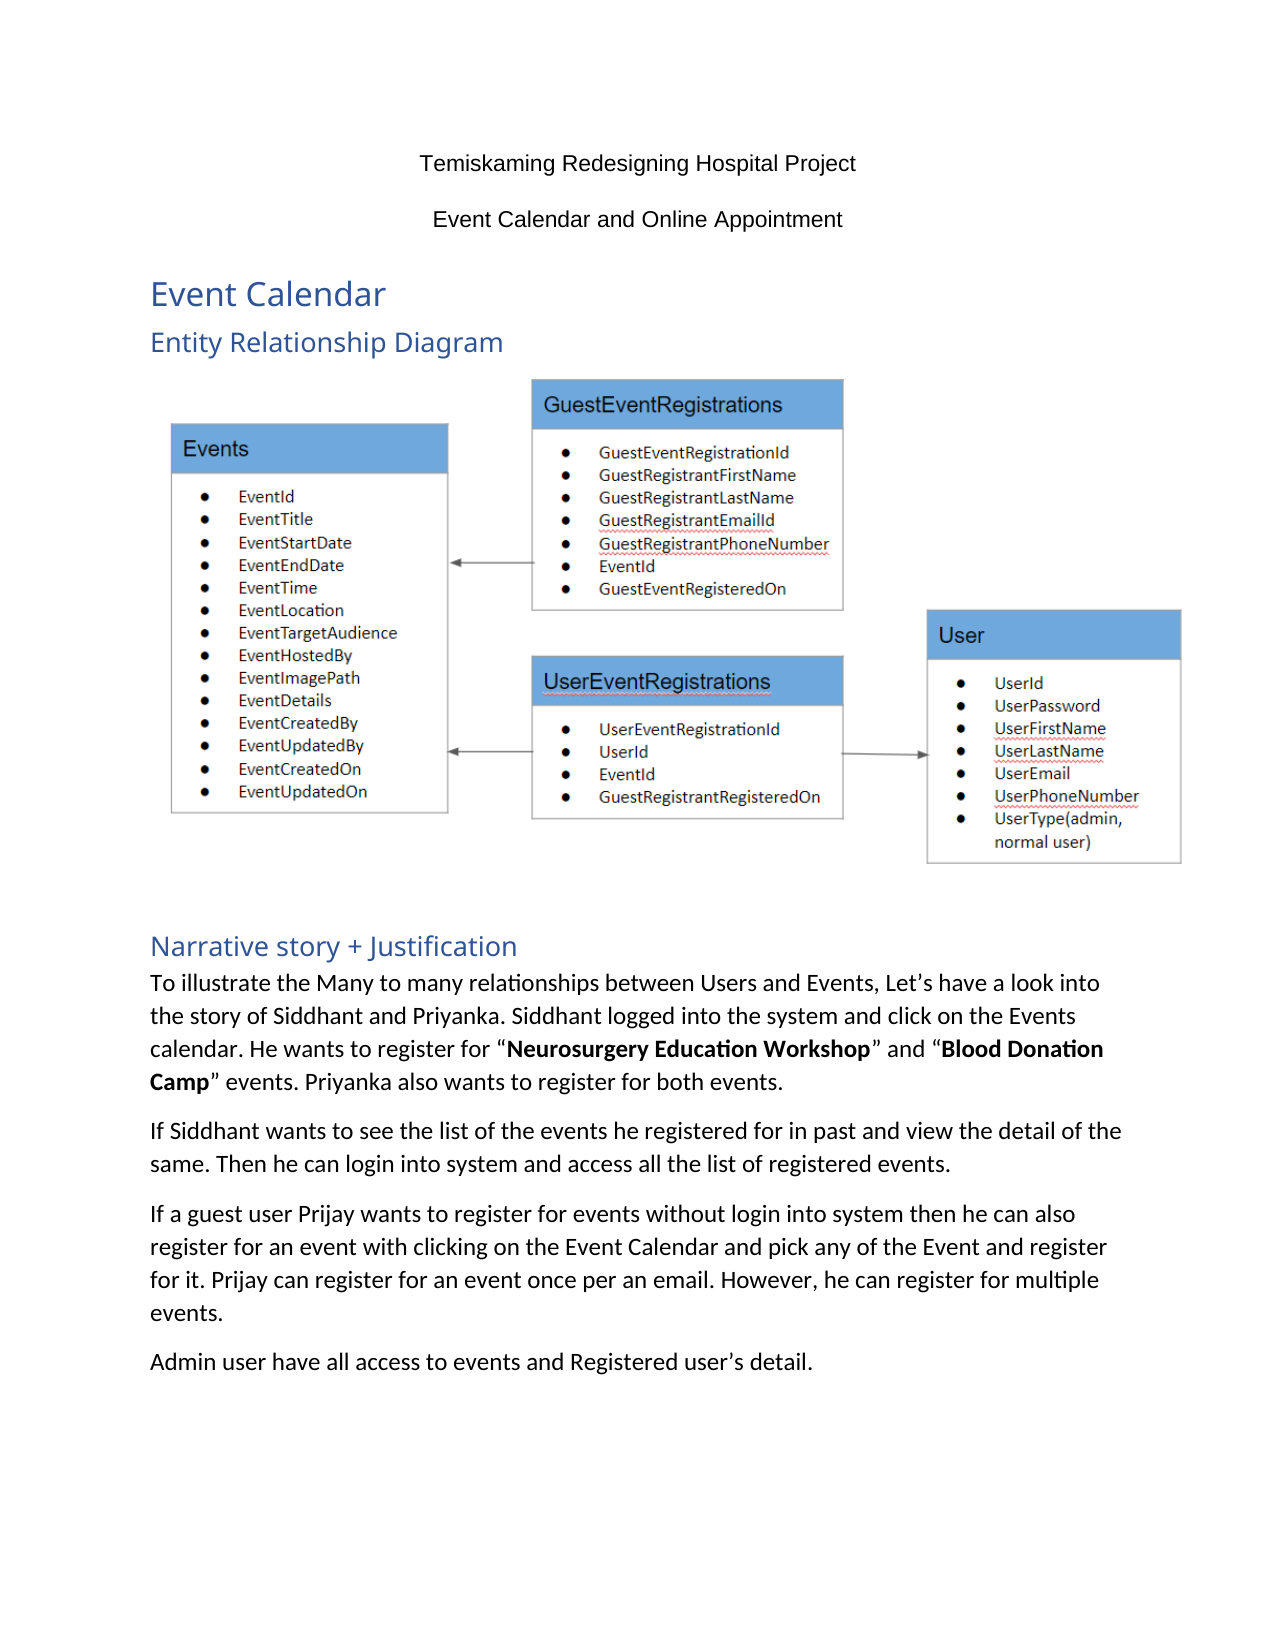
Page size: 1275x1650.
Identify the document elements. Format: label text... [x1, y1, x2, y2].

subtitle Entity Relationship Diagram [150, 324, 1125, 361]
text Admin user have all access to events and Registered user’s detail. [150, 1346, 1125, 1377]
text If a guest user Prijay wants to register for events without login into system then he can also register for an event with clicking on the Event Calendar and pick any of the Event and register for it. Prijay can register for an event once per an email. However, he can register for multiple events. [150, 1198, 1125, 1327]
text Event Calendar and Online Appointment [150, 206, 1125, 232]
subtitle Event Calendar [150, 271, 1125, 316]
text To illustrate the Many to many relationships between Users and Events, Let’s have a look into the story of Siddhant and Priyanka. Siddhant logged into the system and click on the Events calendar. He wants to register for “Neurosurgery Education Workshop” and “Blood Donation Camp” events. Priyanka also wants to register for both events. [150, 967, 1125, 1096]
text If Siddhant wants to see the list of the events he registered for in past and view the detail of the same. Then he can login into system and access all the list of registered events. [150, 1116, 1125, 1179]
picture [150, 363, 1213, 909]
text Temiskaming Redesigning Hospital Project [150, 150, 1125, 176]
subtitle Narrative story + Justification [150, 927, 1125, 964]
